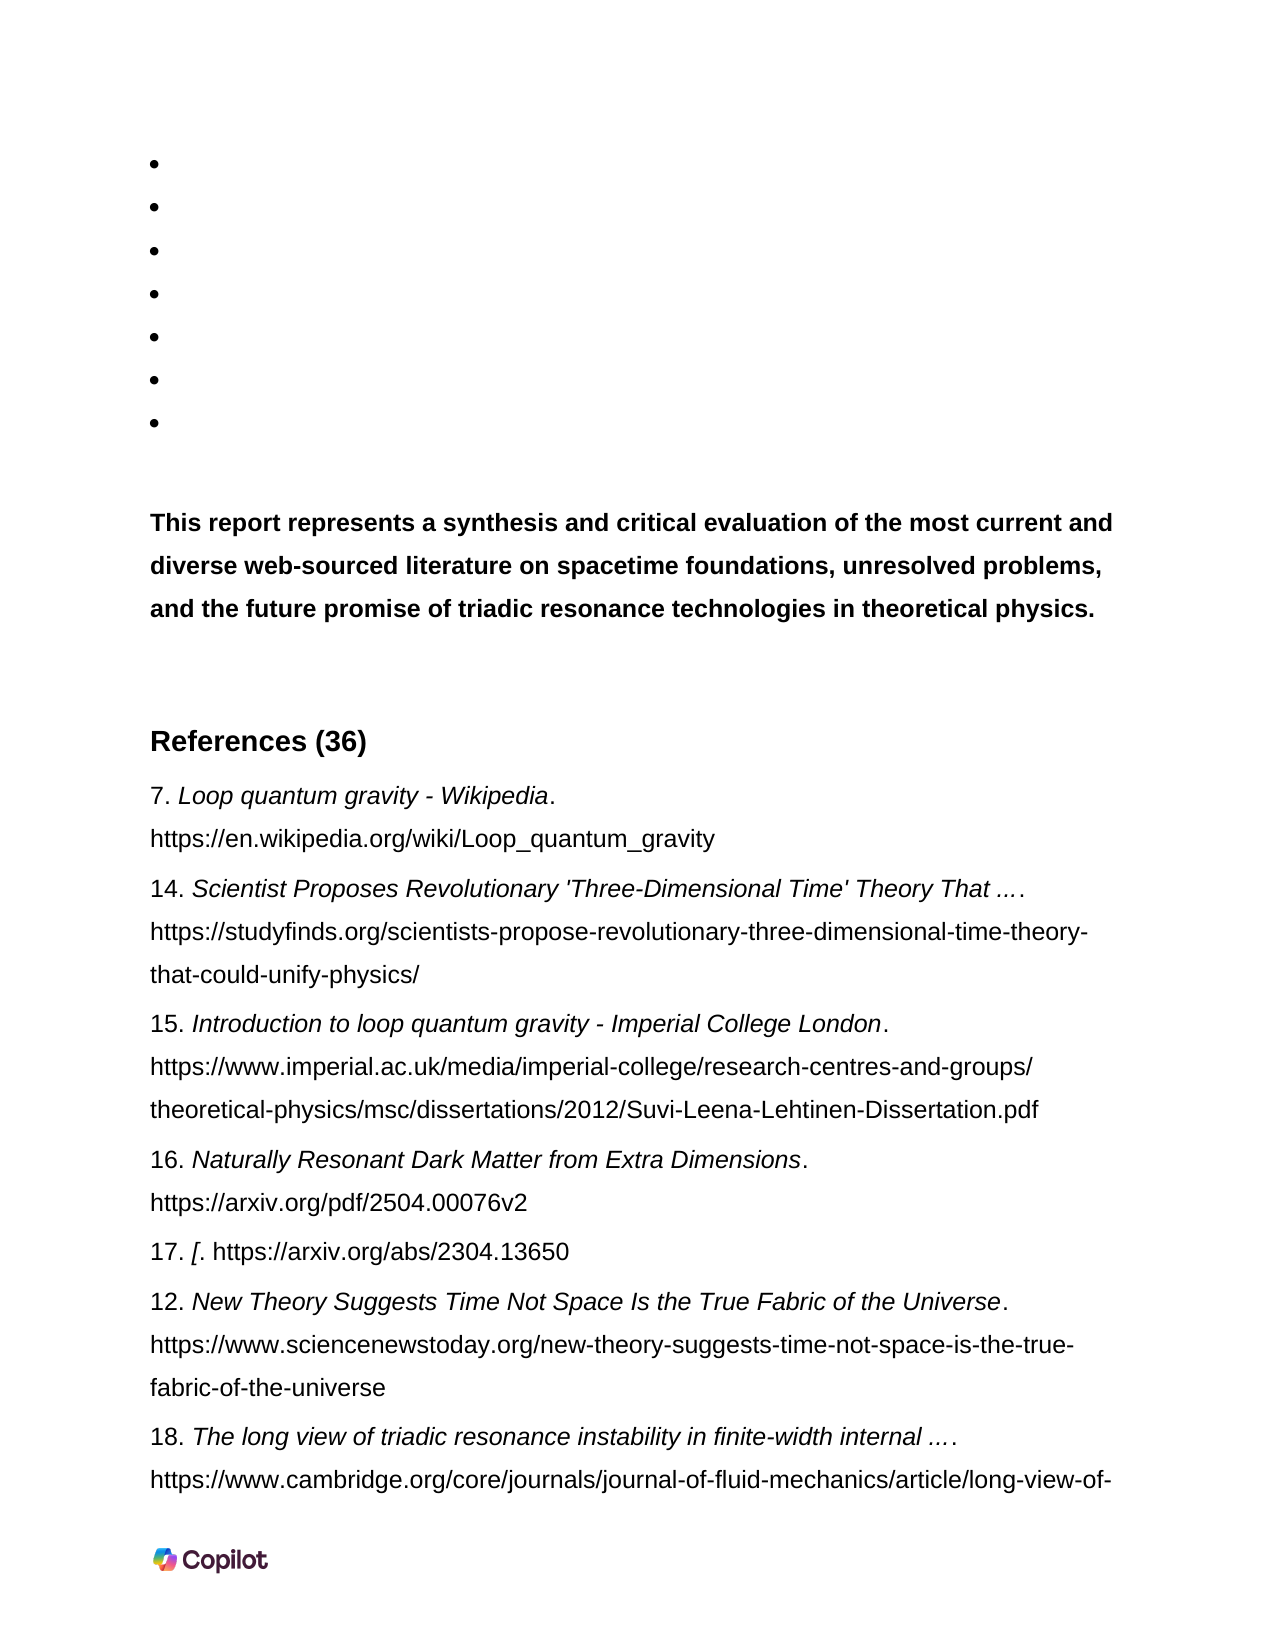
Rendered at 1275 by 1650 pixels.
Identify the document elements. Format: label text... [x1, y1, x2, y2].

text This report represents a synthesis and critical evaluation of the most current and diverse web-sourced literature on spacetime foundations, unresolved problems, and the future promise of triadic resonance technologies in theoretical physics. [150, 508, 1125, 623]
text 16. Naturally Resonant Dark Matter from Extra Dimensions. https://arxiv.org/pdf/2504.00076v2 [150, 1145, 1125, 1217]
text 7. Loop quantum gravity - Wikipedia. https://en.wikipedia.org/wiki/Loop_quantum_gravity [150, 781, 1125, 853]
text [150, 1422, 1125, 1494]
text 14. Scientist Proposes Revolutionary 'Three-Dimensional Time' Theory That .... https://studyfinds.org/scientists-propose-revolutionary-three-dimensional-time-theory-that-could-unify-physics/ [150, 873, 1125, 988]
text 15. Introduction to loop quantum gravity - Imperial College London. https://www.imperial.ac.uk/media/imperial-college/research-centres-and-groups/theoretical-physics/msc/dissertations/2012/Suvi-Leena-Lehtinen-Dissertation.pdf [150, 1009, 1125, 1124]
text 17. [. https://arxiv.org/abs/2304.13650 [150, 1237, 1125, 1266]
text 12. New Theory Suggests Time Not Space Is the True Fabric of the Universe. https://www.sciencenewstoday.org/new-theory-suggests-time-not-space-is-the-true-fabric-of-the-universe [150, 1287, 1125, 1402]
subtitle References (36) [150, 724, 1125, 758]
